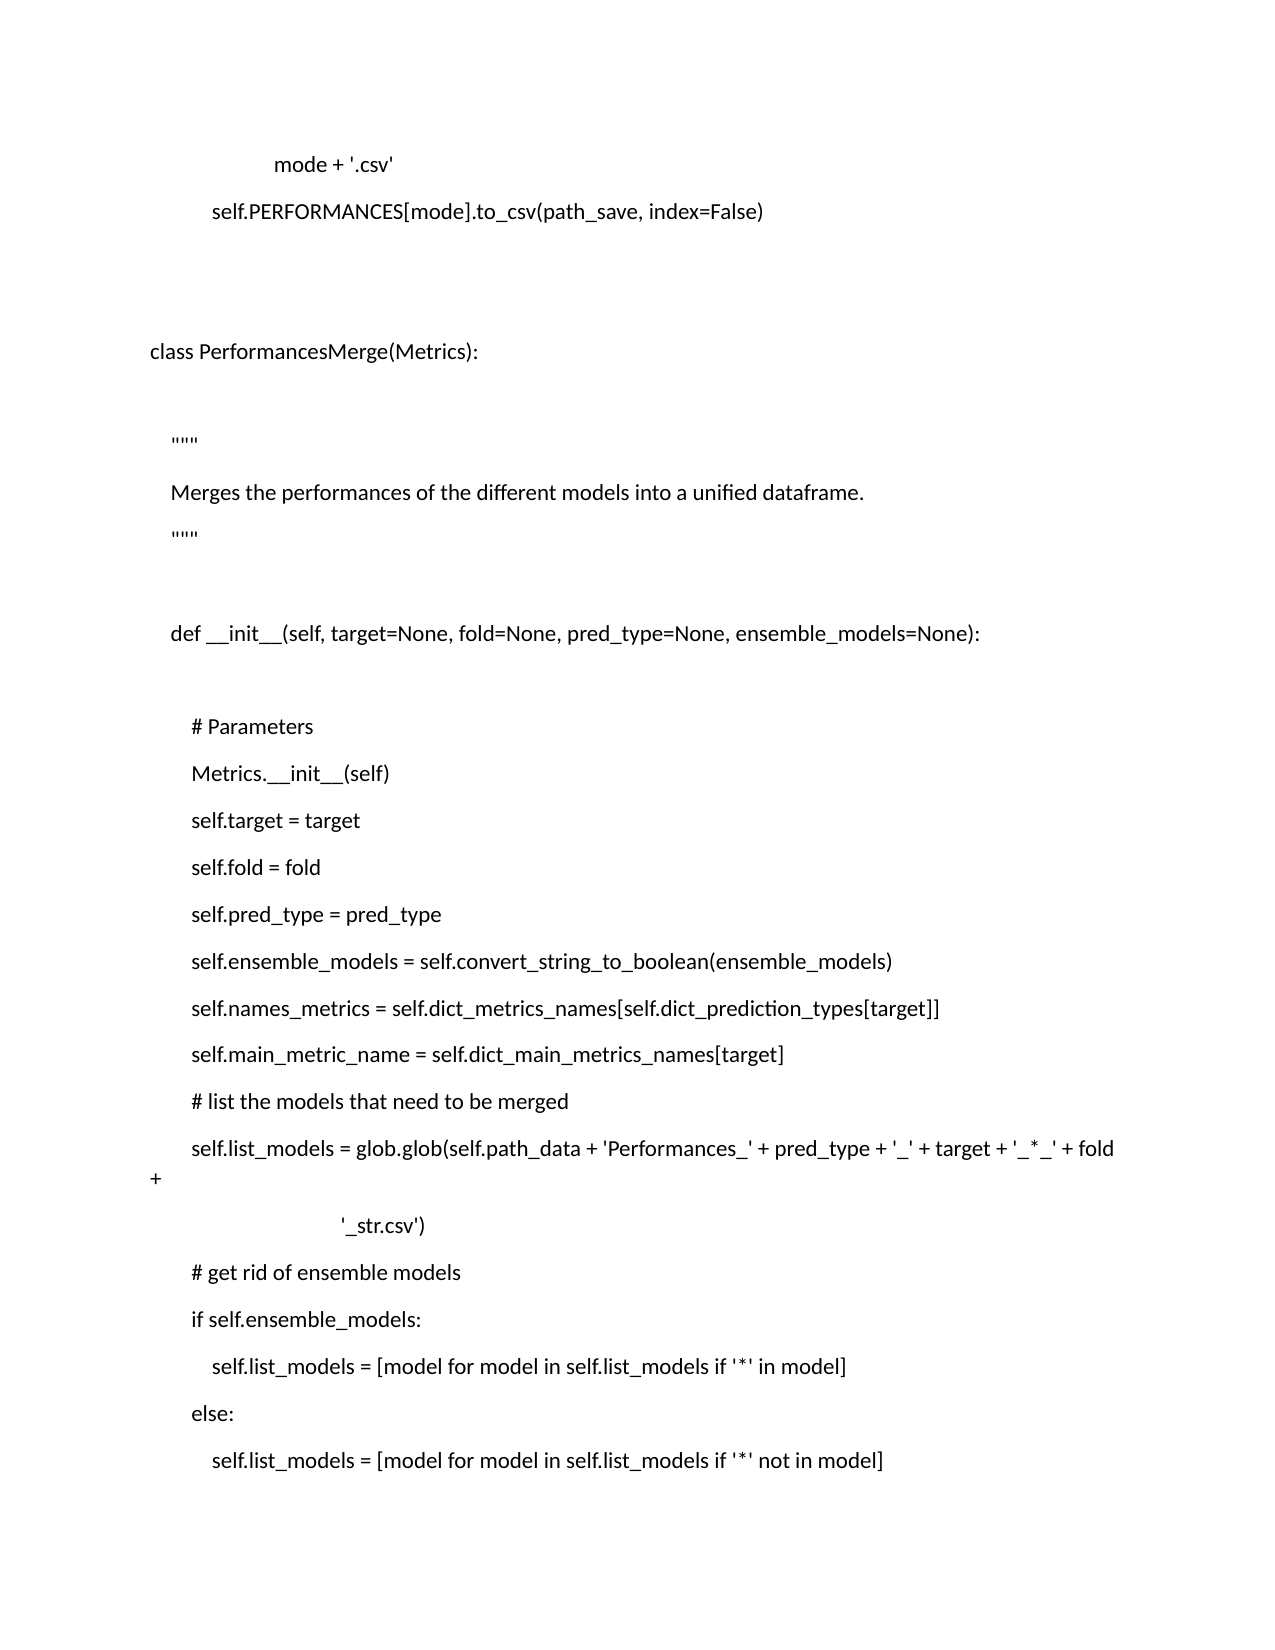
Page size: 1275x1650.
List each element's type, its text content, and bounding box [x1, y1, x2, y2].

text # get rid of ensemble models [150, 1258, 1125, 1286]
text """ [150, 431, 1125, 459]
text self.names_metrics = self.dict_metrics_names[self.dict_prediction_types[target]] [150, 994, 1125, 1022]
text self.pred_type = pred_type [150, 900, 1125, 928]
text """ [150, 525, 1125, 553]
text self.list_models = [model for model in self.list_models if '*' in model] [150, 1352, 1125, 1380]
text Metrics.__init__(self) [150, 759, 1125, 787]
text self.list_models = [model for model in self.list_models if '*' not in model] [150, 1446, 1125, 1474]
text '_str.csv') [150, 1211, 1125, 1239]
text self.list_models = glob.glob(self.path_data + 'Performances_' + pred_type + '_' + target + '_*_' + fold + [150, 1134, 1125, 1193]
text self.target = target [150, 806, 1125, 834]
text mode + '.csv' [150, 150, 1125, 178]
text self.main_metric_name = self.dict_main_metrics_names[target] [150, 1041, 1125, 1069]
text self.PERFORMANCES[mode].to_csv(path_save, index=False) [150, 197, 1125, 225]
text self.fold = fold [150, 853, 1125, 881]
text # list the models that need to be merged [150, 1087, 1125, 1116]
text class PerformancesMerge(Metrics): [150, 337, 1125, 366]
text def __init__(self, target=None, fold=None, pred_type=None, ensemble_models=None): [150, 619, 1125, 647]
text Merges the performances of the different models into a unified dataframe. [150, 478, 1125, 506]
text if self.ensemble_models: [150, 1305, 1125, 1333]
text # Parameters [150, 712, 1125, 741]
text self.ensemble_models = self.convert_string_to_boolean(ensemble_models) [150, 947, 1125, 975]
text else: [150, 1399, 1125, 1427]
